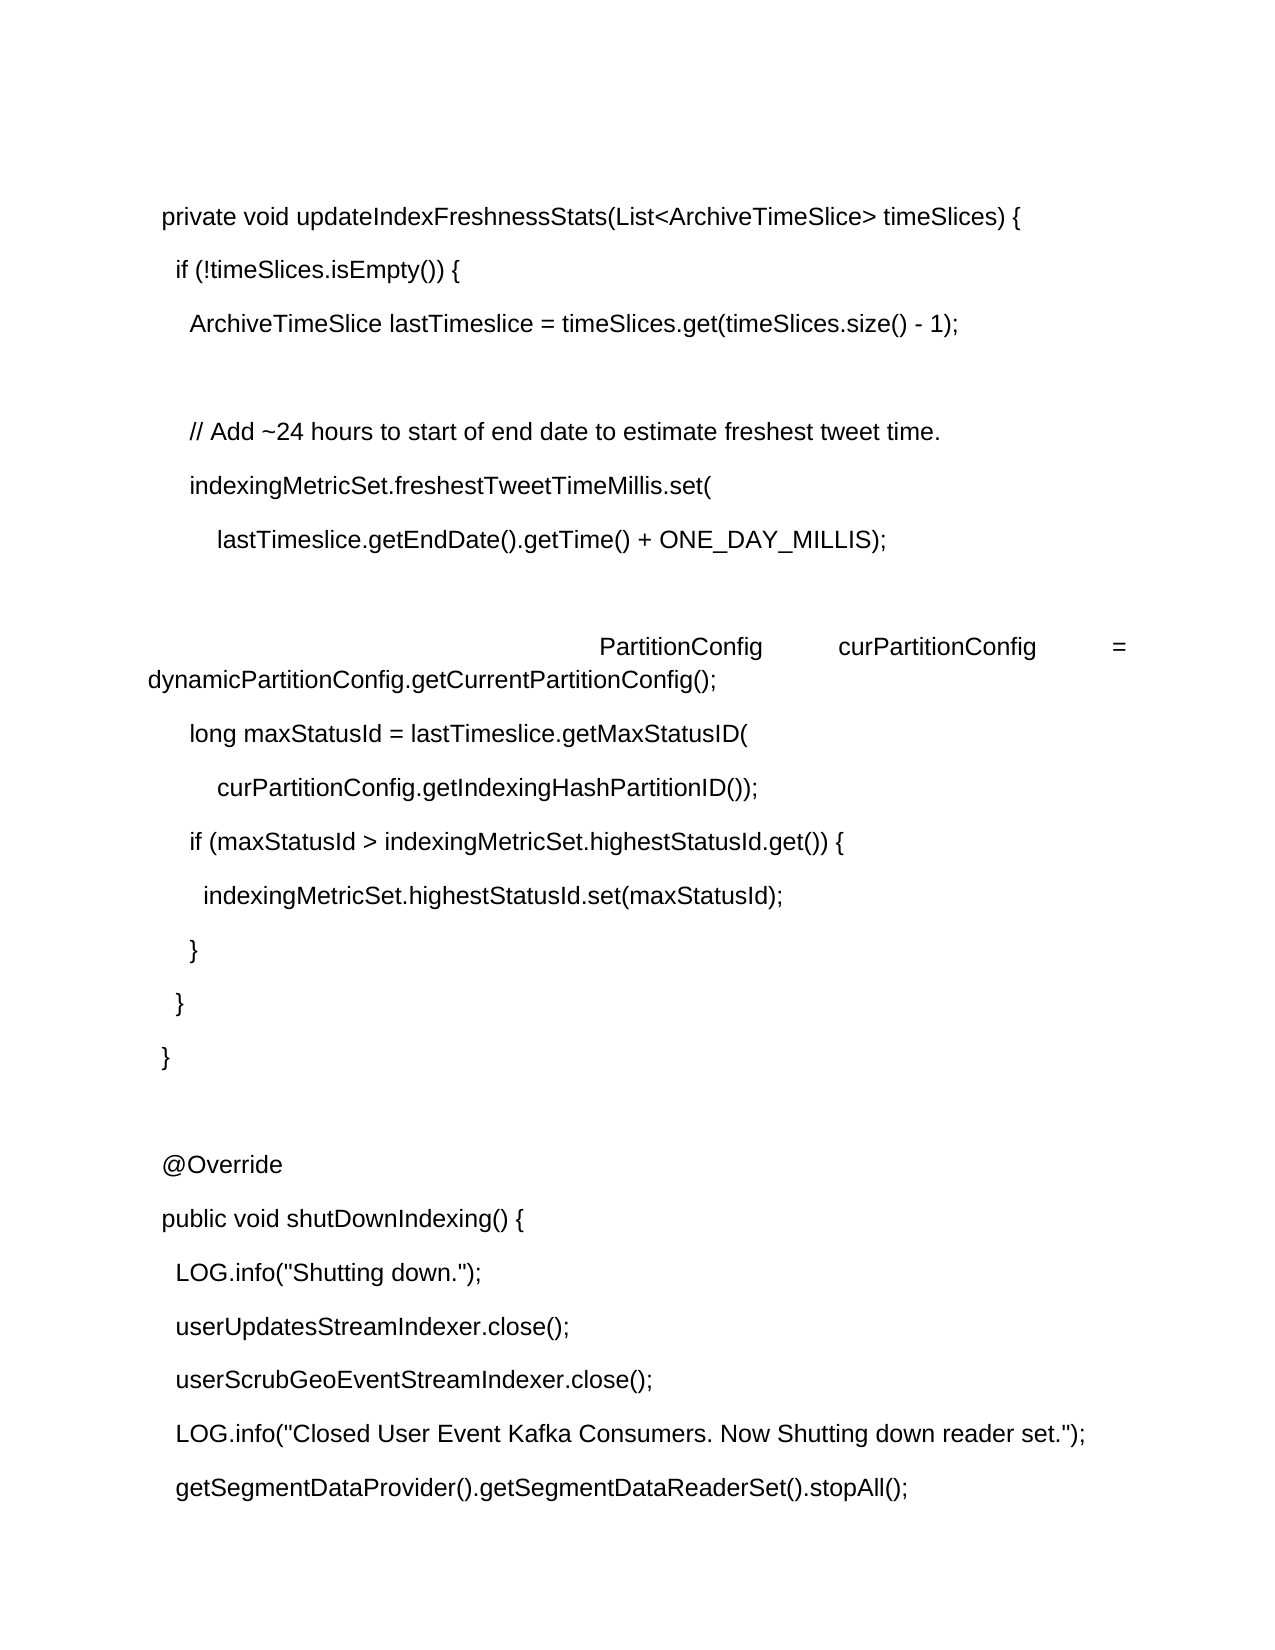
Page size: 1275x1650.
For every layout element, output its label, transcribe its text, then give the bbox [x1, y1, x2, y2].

text } [148, 1042, 1127, 1071]
text getSegmentDataProvider().getSegmentDataReaderSet().stopAll(); [148, 1473, 1127, 1502]
text curPartitionConfig.getIndexingHashPartitionID()); [148, 773, 1127, 802]
text lastTimeslice.getEndDate().getTime() + ONE_DAY_MILLIS); [148, 524, 1127, 553]
text ArchiveTimeSlice lastTimeslice = timeSlices.get(timeSlices.size() - 1); [148, 309, 1127, 338]
text userUpdatesStreamIndexer.close(); [148, 1312, 1127, 1340]
text // Add ~24 hours to start of end date to estimate freshest tweet time. [148, 417, 1127, 446]
text public void shutDownIndexing() { [148, 1204, 1127, 1233]
text long maxStatusId = lastTimeslice.getMaxStatusID( [148, 719, 1127, 748]
text } [148, 988, 1127, 1017]
text userScrubGeoEventStreamIndexer.close(); [148, 1365, 1127, 1394]
text if (!timeSlices.isEmpty()) { [148, 255, 1127, 284]
text PartitionConfig curPartitionConfig = dynamicPartitionConfig.getCurrentPartitionConfig(); [148, 632, 1127, 694]
text indexingMetricSet.freshestTweetTimeMillis.set( [148, 471, 1127, 499]
text if (maxStatusId > indexingMetricSet.highestStatusId.get()) { [148, 827, 1127, 856]
text indexingMetricSet.highestStatusId.set(maxStatusId); [148, 881, 1127, 909]
text } [148, 934, 1127, 963]
text LOG.info("Closed User Event Kafka Consumers. Now Shutting down reader set."); [148, 1419, 1127, 1448]
text @Override [148, 1150, 1127, 1179]
text private void updateIndexFreshnessStats(List<ArchiveTimeSlice> timeSlices) { [148, 201, 1127, 230]
text LOG.info("Shutting down."); [148, 1258, 1127, 1286]
